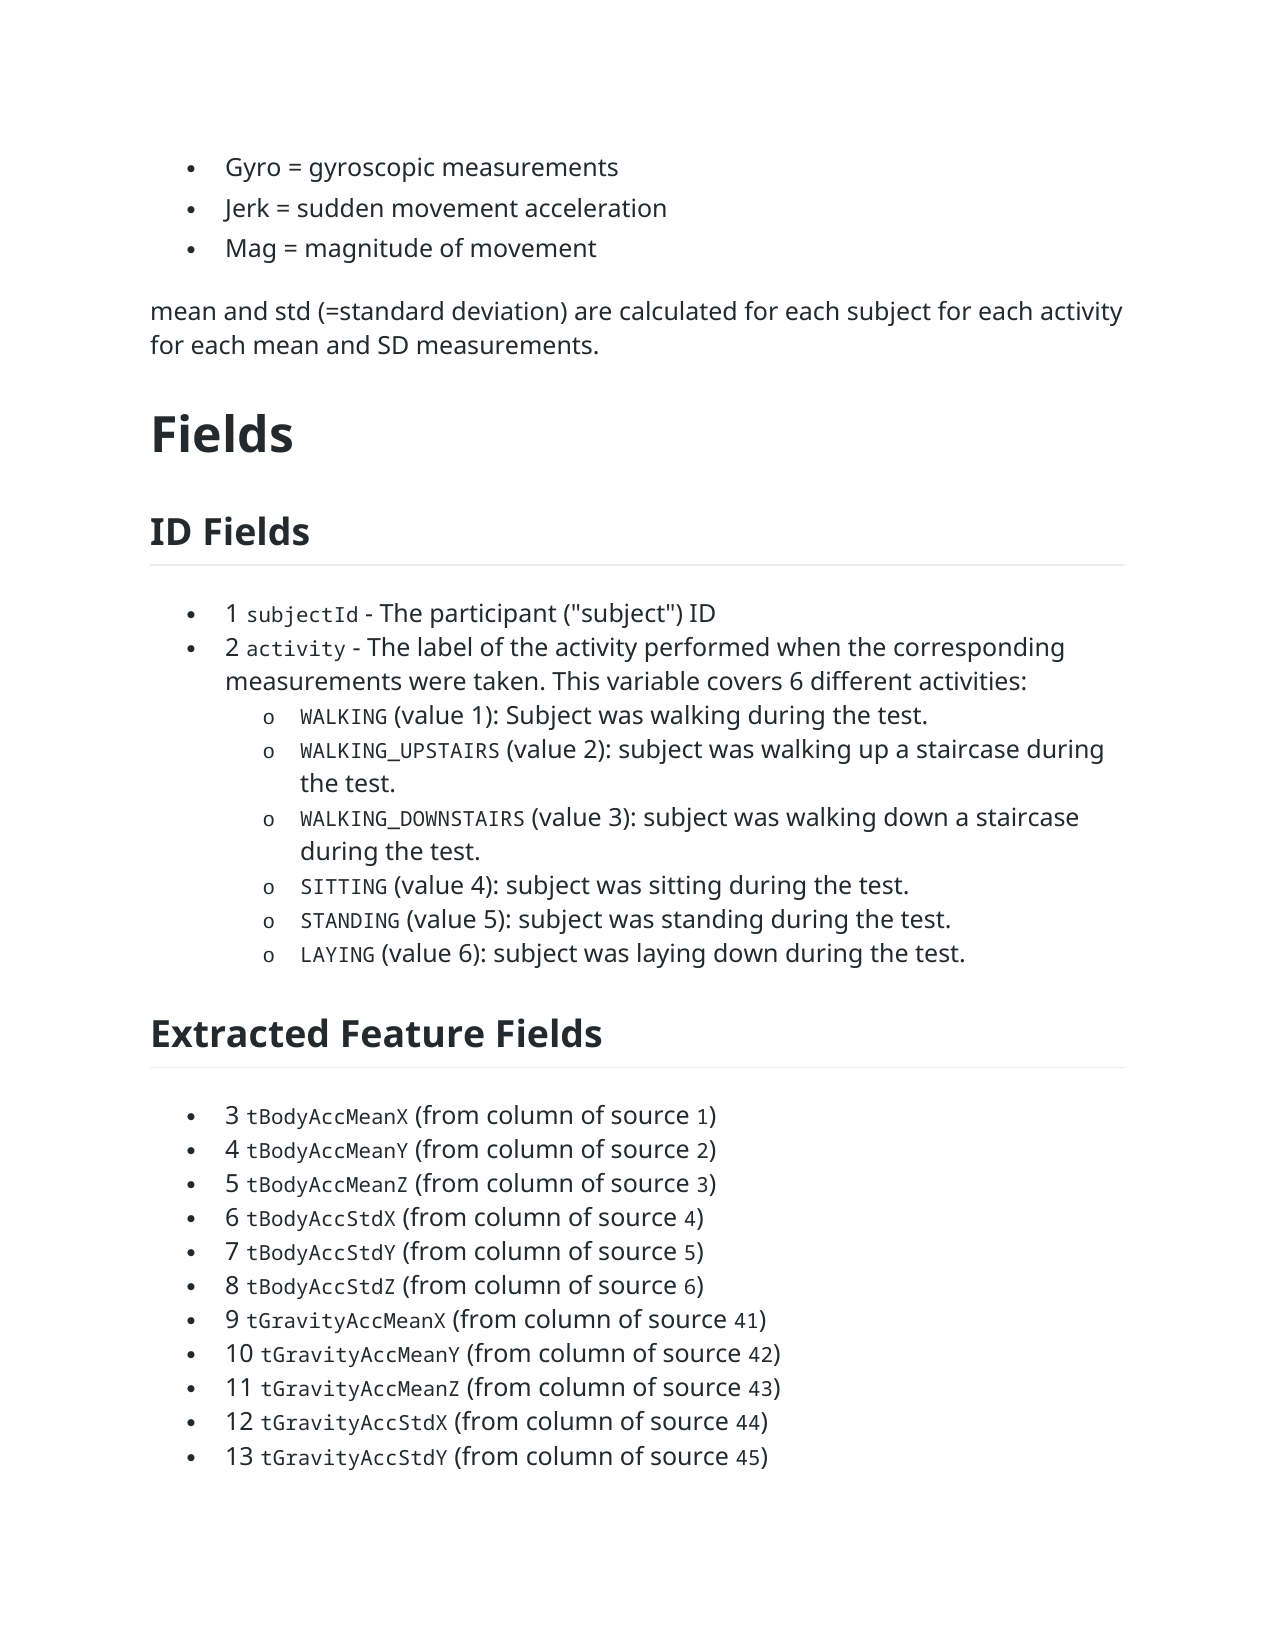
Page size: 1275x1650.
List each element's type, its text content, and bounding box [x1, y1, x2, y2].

list 11 tGravityAccMeanZ (from column of source 43) [187, 1370, 1125, 1404]
list 4 tBodyAccMeanY (from column of source 2) [187, 1132, 1125, 1166]
list 13 tGravityAccStdY (from column of source 45) [187, 1438, 1125, 1472]
list SITTING (value 4): subject was sitting during the test. [262, 868, 1125, 902]
text Fields [150, 399, 1125, 468]
list 1 subjectId - The participant ("subject") ID [187, 595, 1125, 629]
list LAYING (value 6): subject was laying down during the test. [262, 936, 1125, 970]
text ID Fields [150, 505, 1125, 564]
list Jerk = sudden movement acceleration [187, 190, 1125, 224]
list WALKING_UPSTAIRS (value 2): subject was walking up a staircase during the test. [262, 731, 1125, 799]
list 7 tBodyAccStdY (from column of source 5) [187, 1234, 1125, 1268]
list WALKING (value 1): Subject was walking during the test. [262, 697, 1125, 731]
list 12 tGravityAccStdX (from column of source 44) [187, 1404, 1125, 1438]
list 9 tGravityAccMeanX (from column of source 41) [187, 1302, 1125, 1336]
list 8 tBodyAccStdZ (from column of source 6) [187, 1268, 1125, 1302]
list 6 tBodyAccStdX (from column of source 4) [187, 1200, 1125, 1234]
list 2 activity - The label of the activity performed when the corresponding measurements were taken. This variable covers 6 different activities: [187, 629, 1125, 697]
list Mag = magnitude of movement [187, 231, 1125, 265]
list 10 tGravityAccMeanY (from column of source 42) [187, 1336, 1125, 1370]
list 3 tBodyAccMeanX (from column of source 1) [187, 1097, 1125, 1132]
list WALKING_DOWNSTAIRS (value 3): subject was walking down a staircase during the test. [262, 799, 1125, 868]
list Gyro = gyroscopic measurements [187, 150, 1125, 184]
list STANDING (value 5): subject was standing during the test. [262, 902, 1125, 936]
list 5 tBodyAccMeanZ (from column of source 3) [187, 1166, 1125, 1200]
text Extracted Feature Fields [150, 1007, 1125, 1067]
text mean and std (=standard deviation) are calculated for each subject for each activity for each mean and SD measurements. [150, 294, 1125, 362]
